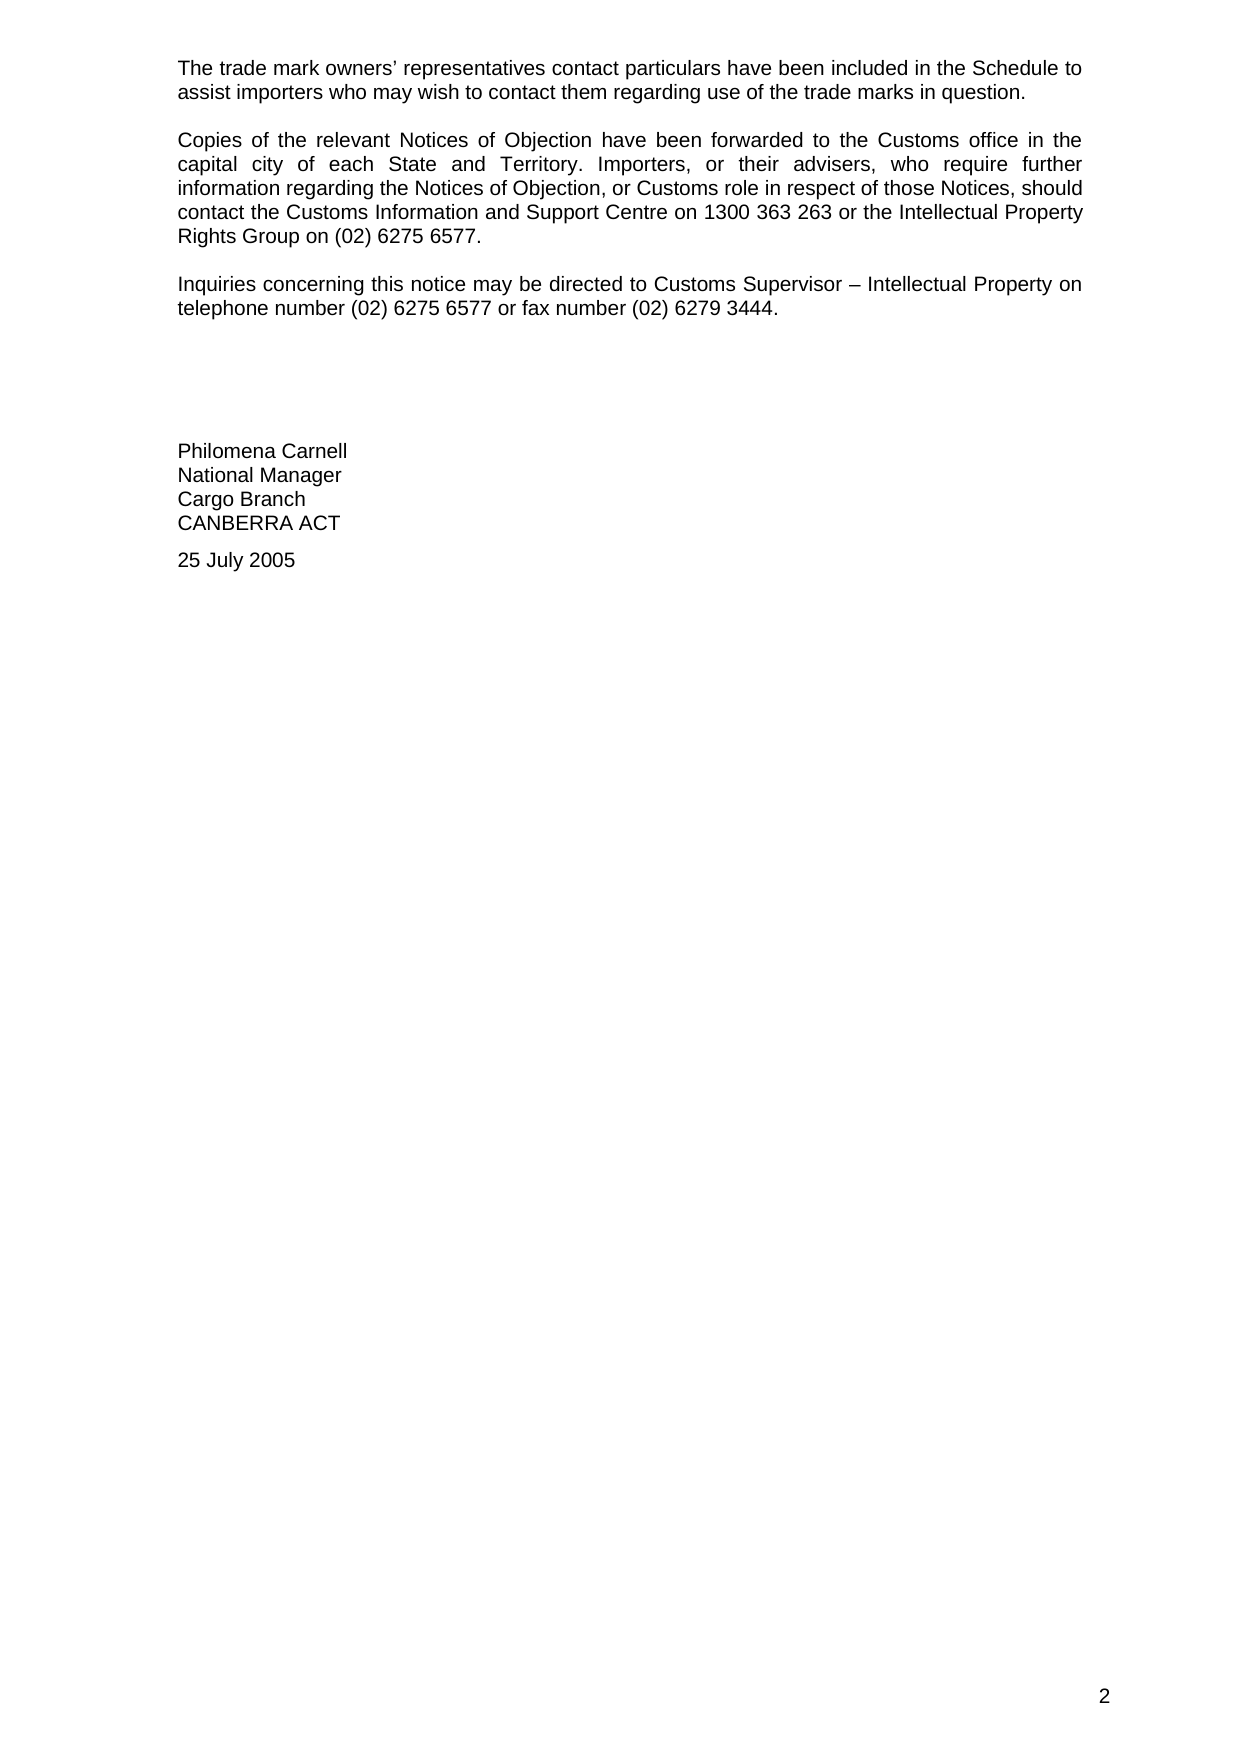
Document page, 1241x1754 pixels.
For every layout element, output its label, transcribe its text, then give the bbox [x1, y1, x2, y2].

text Inquiries concerning this notice may be directed to Customs Supervisor – Intellectual Property on telephone number (02) 6275 6577 or fax number (02) 6279 3444. [177, 271, 1084, 319]
text 25 July 2005 [177, 547, 1240, 571]
text The trade mark owners’ representatives contact particulars have been included in the Schedule to assist importers who may wish to contact them regarding use of the trade marks in question. [177, 56, 1084, 104]
text Philomena Carnell National Manager Cargo Branch CANBERRA ACT [177, 439, 350, 535]
text Copies of the relevant Notices of Objection have been forwarded to the Customs office in the capital city of each State and Territory. Importers, or their advisers, who require further information regarding the Notices of Objection, or Customs role in respect of those Notices, should contact the Customs Information and Support Centre on 1300 363 263 or the Intellectual Property Rights Group on (02) 6275 6577. [177, 128, 1084, 247]
